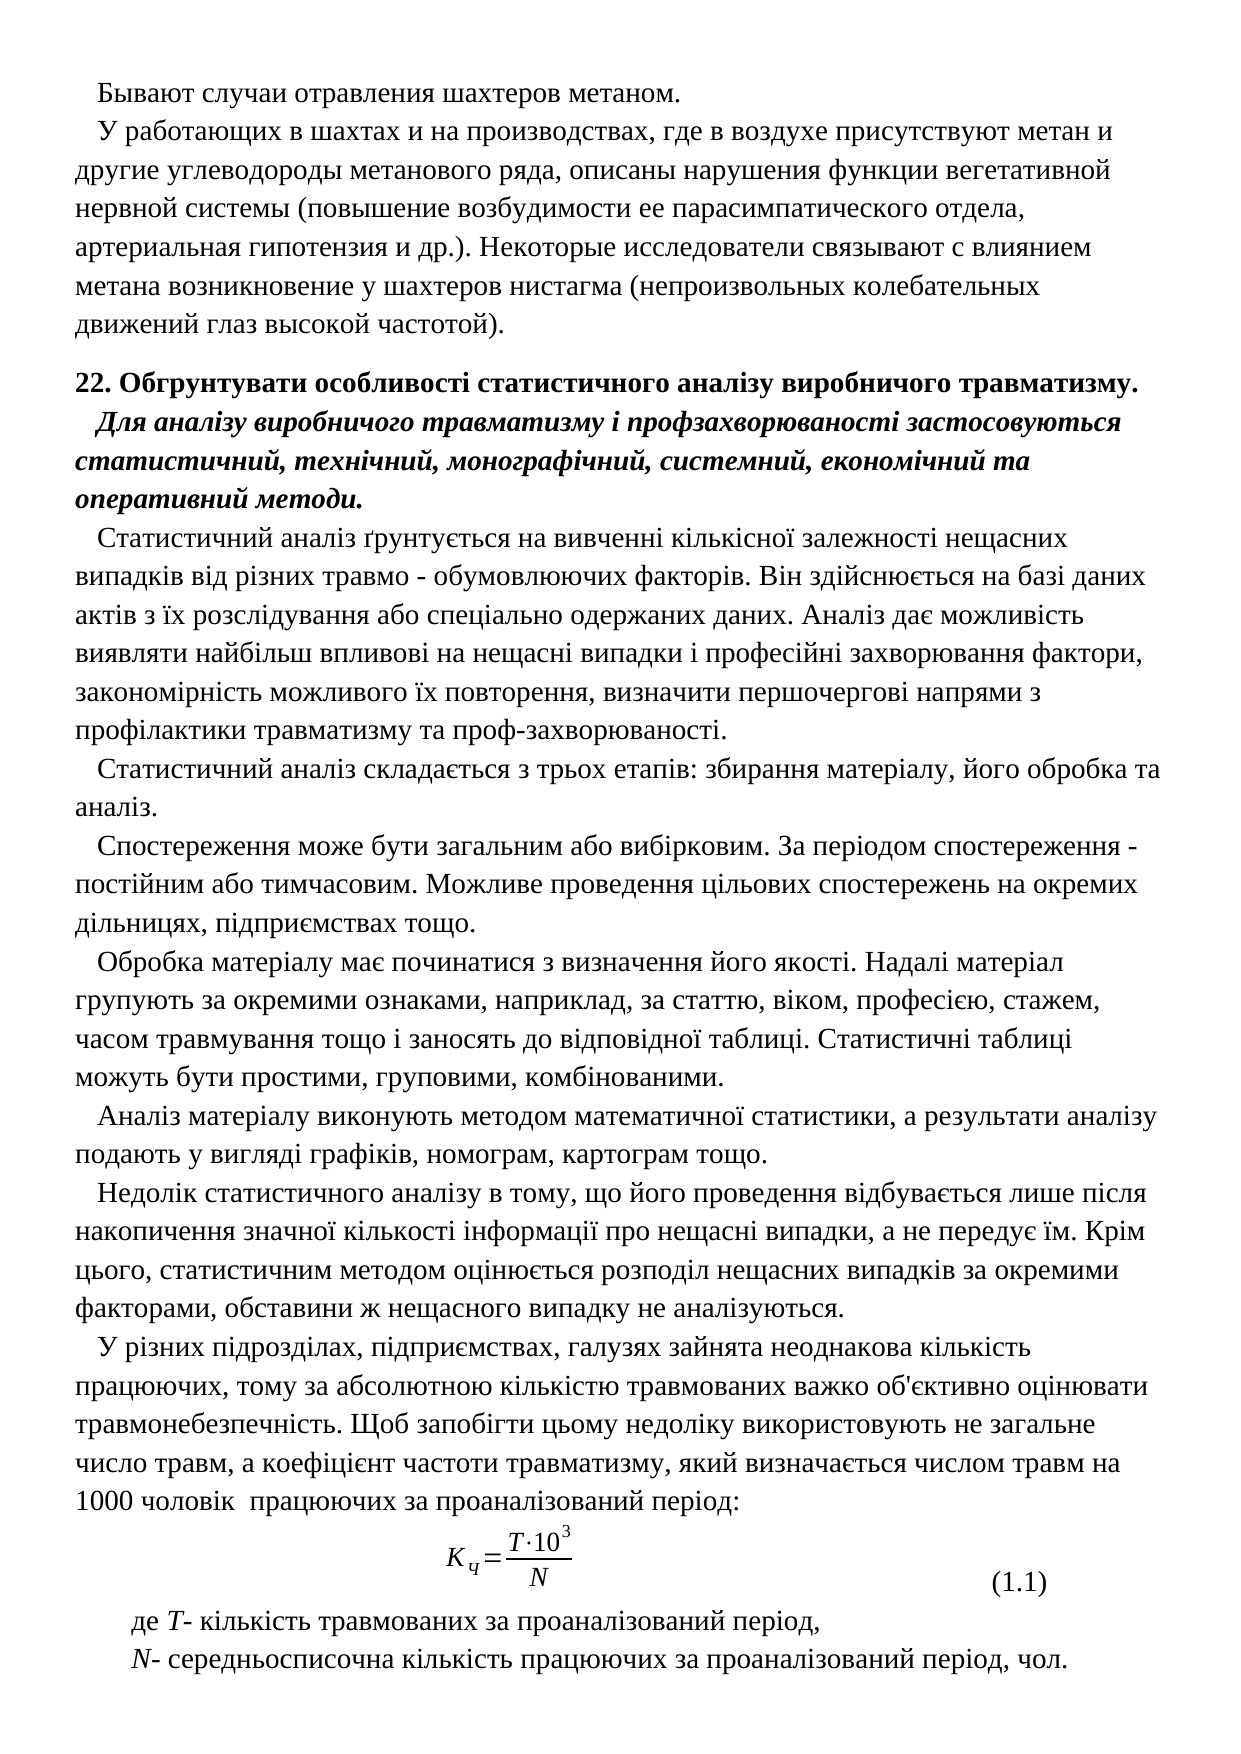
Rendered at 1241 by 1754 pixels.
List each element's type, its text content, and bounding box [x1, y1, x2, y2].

text N- середньосписочна кількість працюючих за проаналізований період, чол. [75, 1641, 1165, 1675]
text Статистичний аналіз складається з трьох етапів: збирання матеріалу, його обробка та аналіз. [75, 751, 1165, 823]
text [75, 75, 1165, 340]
text Обробка матеріалу має починатися з визначення його якості. Надалі матеріал групують за окремими ознаками, наприклад, за статтю, віком, професією, стажем, часом травмування тощо і заносять до відповідної таблиці. Статистичні таблиці можуть бути простими, груповими, комбінованими. [75, 944, 1165, 1093]
text У різних підрозділах, підприємствах, галузях зайнята неоднакова кількість працюючих, тому за абсолютною кількістю травмованих важко об'єктивно оцінювати травмонебезпечність. Щоб запобігти цьому недоліку використовують не загальне число травм, а коефіцієнт частоти травматизму, який визначається числом травм на 1000 чоловік працюючих за проаналізований період: [75, 1329, 1165, 1517]
text 22. Обгрунтувати особливості статистичного аналізу виробничого травматизму. Для аналізу виробничого травматизму і профзахворюваності застосовуються статистичний, технічний, монографічний, системний, економічний та оперативний методи. [75, 366, 1165, 515]
text Спостереження може бути загальним або вибірковим. За періодом спостереження - постійним або тимчасовим. Можливе проведення цільових спостережень на окремих дільницях, підприємствах тощо. [75, 828, 1165, 939]
text (1.1) [75, 1522, 1165, 1598]
text Недолік статистичного аналізу в тому, що його проведення відбувається лише після накопичення значної кількості інформації про нещасні випадки, а не передує їм. Крім цього, статистичним методом оцінюється розподіл нещасних випадків за окремими факторами, обставини ж нещасного випадку не аналізуються. [75, 1175, 1165, 1324]
text Статистичний аналіз ґрунтується на вивченні кількісної залежності нещасних випадків від різних травмо - обумовлюючих факторів. Він здійснюється на базі даних актів з їх розслідування або спеціально одержаних даних. Аналіз дає можливість виявляти найбільш впливові на нещасні випадки і професійні захворювання фактори, закономірність можливого їх повторення, визначити першочергові напрями з профілактики травматизму та проф-захворюваності. [75, 520, 1165, 746]
text Аналіз матеріалу виконують методом математичної статистики, а результати аналізу подають у вигляді графіків, номограм, картограм тощо. [75, 1098, 1165, 1170]
text де Т- кількість травмованих за проаналізований період, [75, 1603, 1165, 1636]
